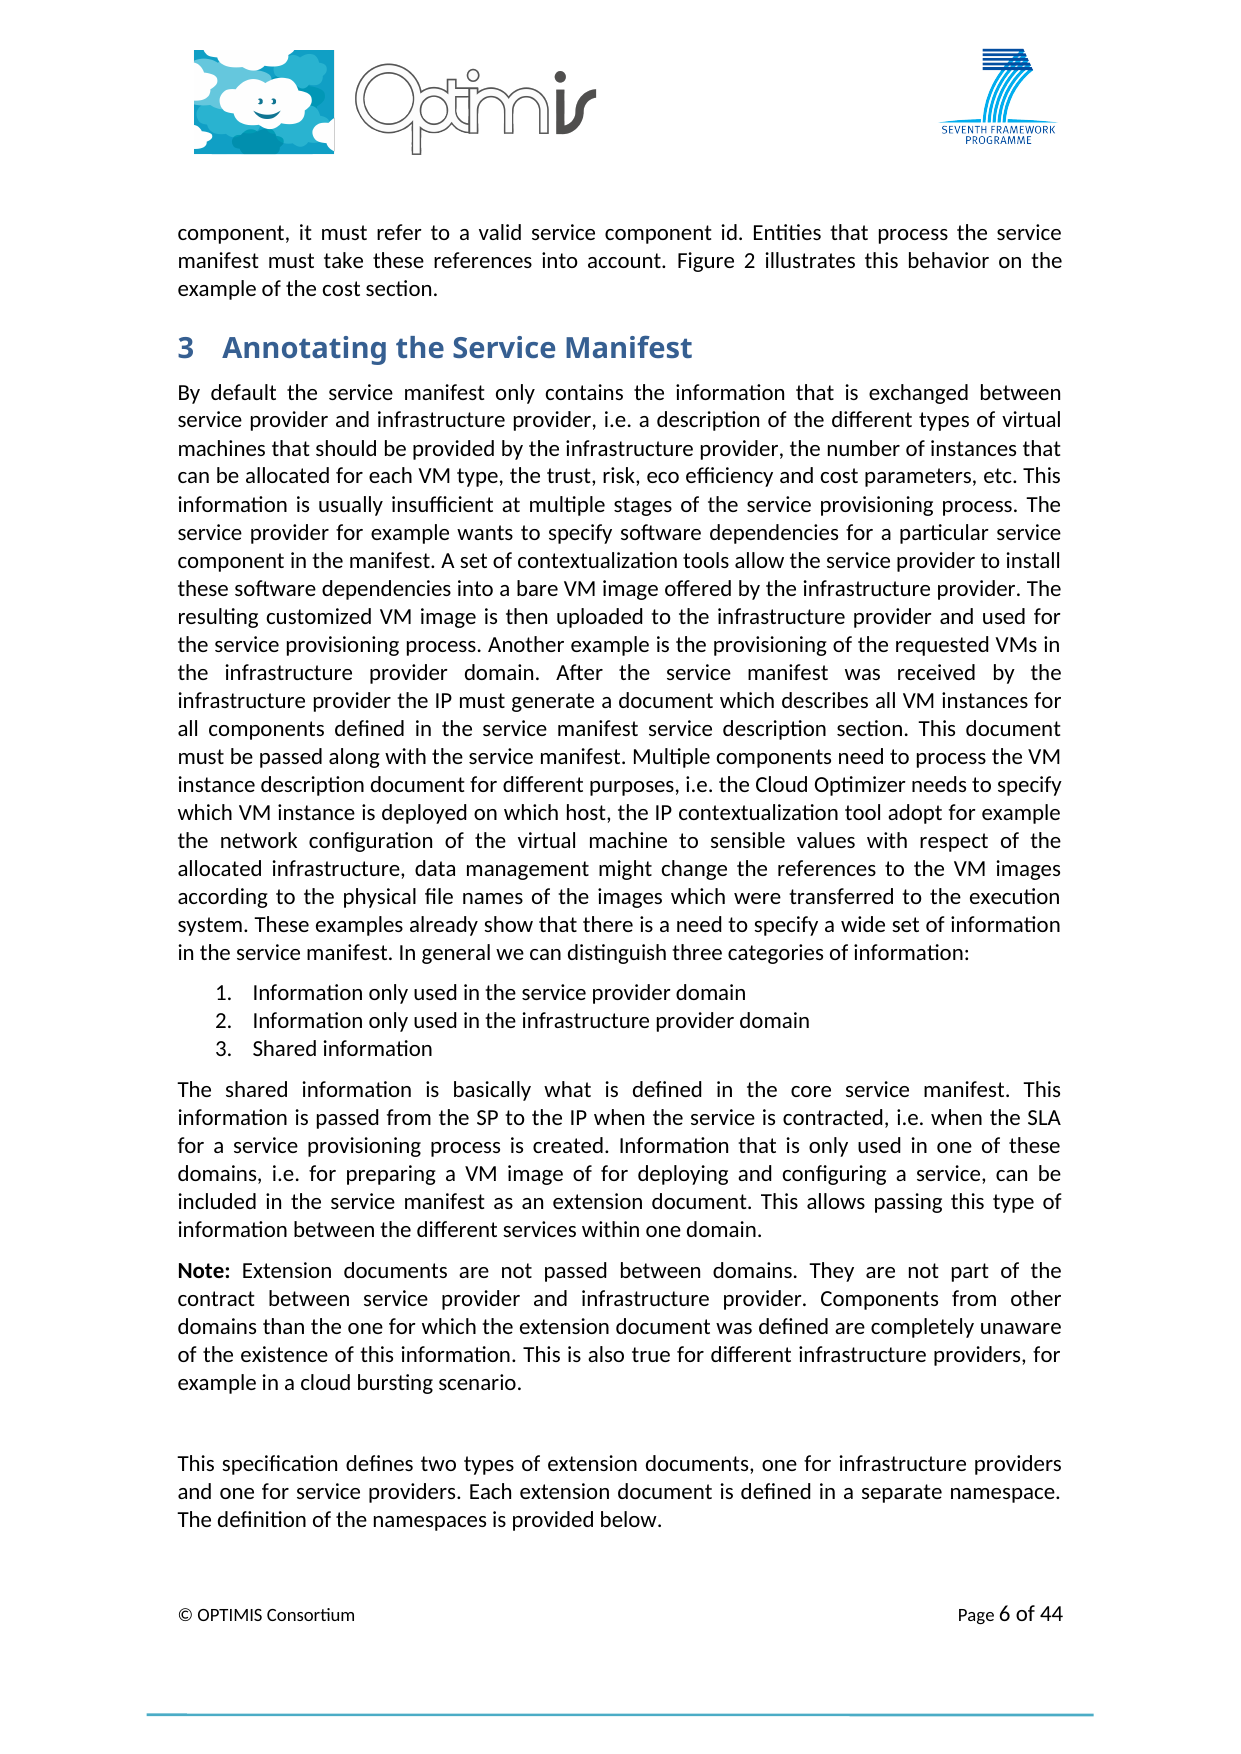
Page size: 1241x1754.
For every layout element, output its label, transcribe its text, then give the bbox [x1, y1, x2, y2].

list Information only used in the infrastructure provider domain [215, 1007, 1063, 1034]
list Shared information [215, 1034, 1063, 1063]
text Note: Extension documents are not passed between domains. They are not part of the contract between service provider and infrastructure provider. Components from other domains than the one for which the extension document was defined are completely unaware of the existence of this information. This is also true for different infrastructure providers, for example in a cloud bursting scenario. [177, 1256, 1063, 1396]
text This specification defines two types of extension documents, one for infrastructure providers and one for service providers. Each extension document is defined in a separate namespace. The definition of the namespaces is provided below. [177, 1449, 1063, 1533]
subtitle Annotating the Service Manifest [177, 327, 1063, 367]
text The shared information is basically what is defined in the core service manifest. This information is passed from the SP to the IP when the service is contracted, i.e. when the SLA for a service provisioning process is created. Information that is only used in one of these domains, i.e. for preparing a VM image of for deploying and configuring a service, can be included in the service manifest as an extension document. This allows passing this type of information between the different services within one domain. [177, 1075, 1063, 1243]
list Information only used in the service provider domain [215, 978, 1063, 1007]
text By default the service manifest only contains the information that is exchanged between service provider and infrastructure provider, i.e. a description of the different types of virtual machines that should be provided by the infrastructure provider, the number of instances that can be allocated for each VM type, the trust, risk, eco efficiency and cost parameters, etc. This information is usually insufficient at multiple stages of the service provisioning process. The service provider for example wants to specify software dependencies for a particular service component in the manifest. A set of contextualization tools allow the service provider to install these software dependencies into a bare VM image offered by the infrastructure provider. The resulting customized VM image is then uploaded to the infrastructure provider and used for the service provisioning process. Another example is the provisioning of the requested VMs in the infrastructure provider domain. After the service manifest was received by the infrastructure provider the IP must generate a document which describes all VM instances for all components defined in the service manifest service description section. This document must be passed along with the service manifest. Multiple components need to process the VM instance description document for different purposes, i.e. the Cloud Optimizer needs to specify which VM instance is deployed on which host, the IP contextualization tool adopt for example the network configuration of the virtual machine to sensible values with respect of the allocated infrastructure, data management might change the references to the VM images according to the physical file names of the images which were transferred to the execution system. These examples already show that there is a need to specify a wide set of information in the service manifest. In general we can distinguish three categories of information: [177, 378, 1063, 966]
picture [932, 43, 1064, 150]
picture [193, 50, 597, 155]
